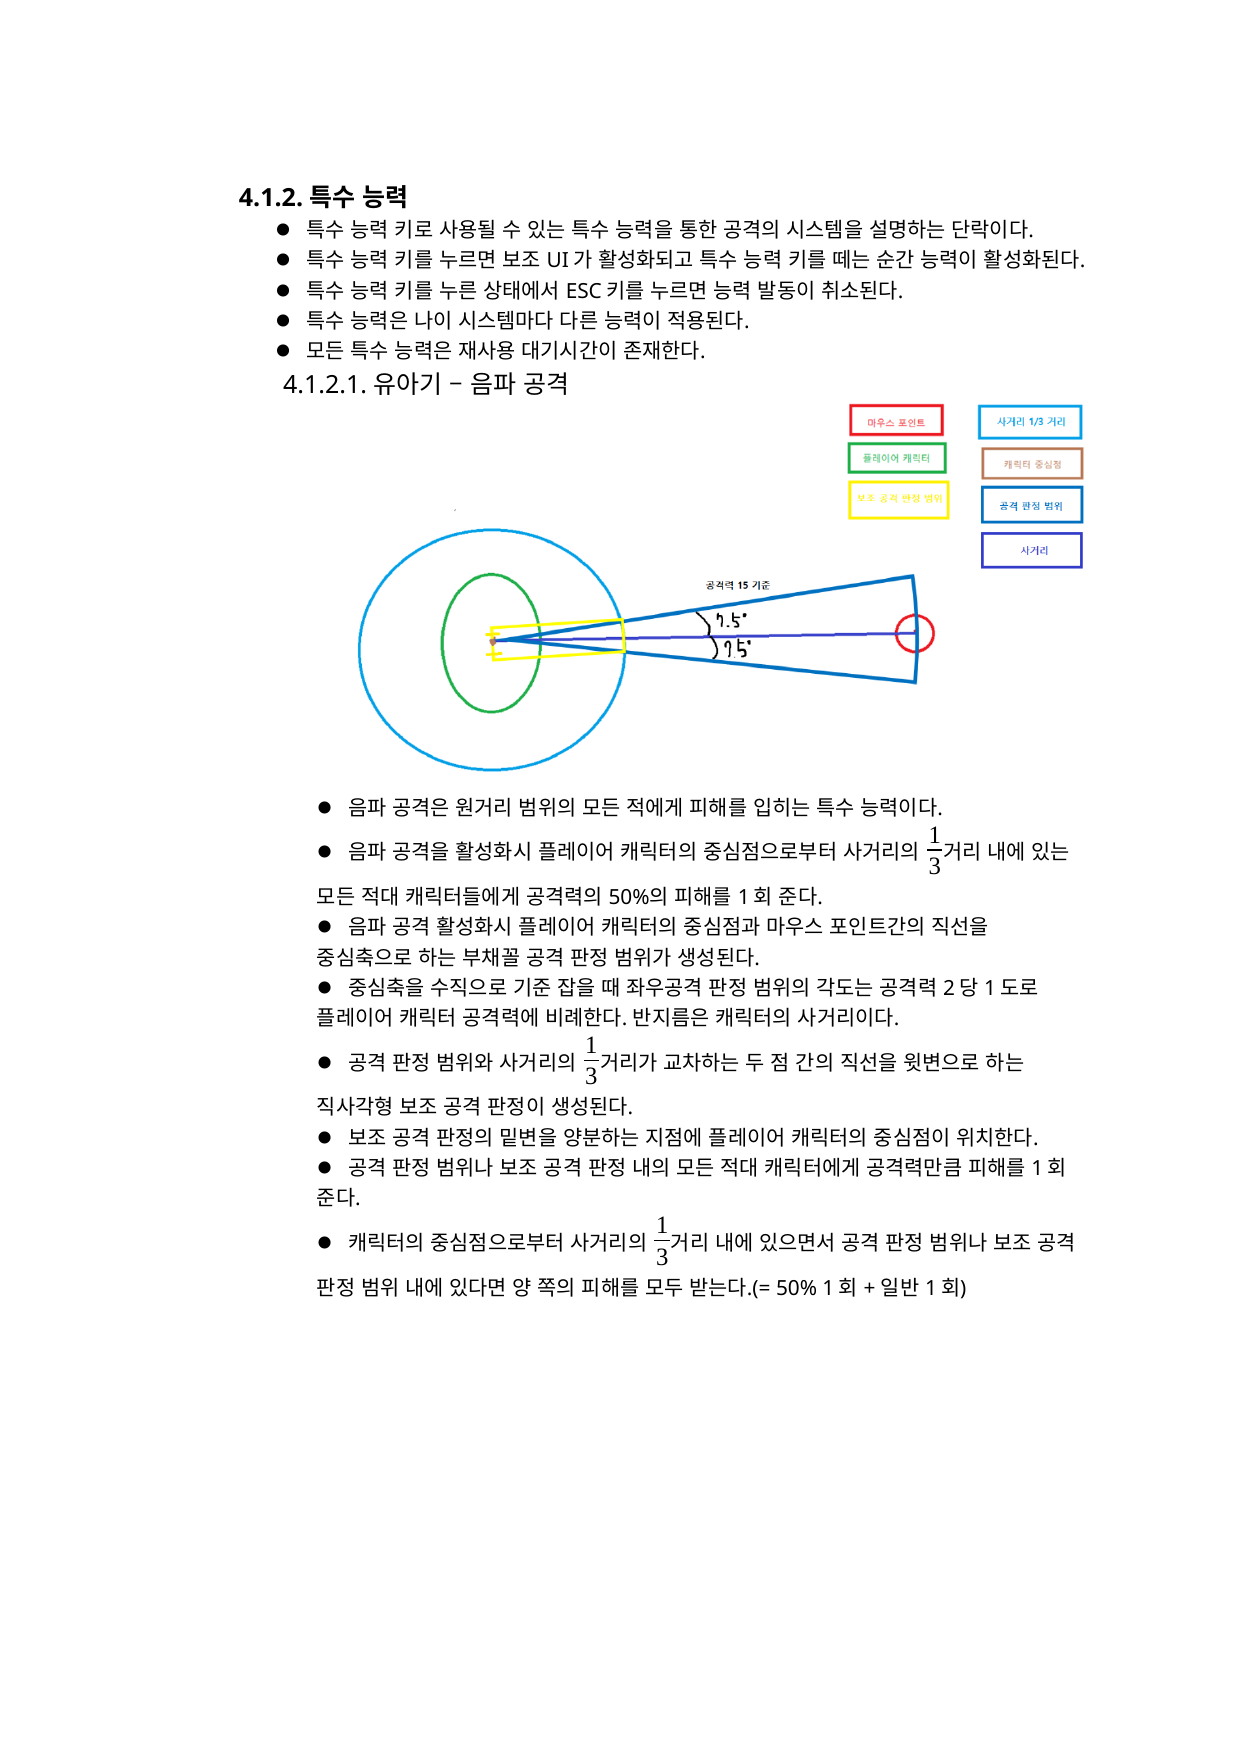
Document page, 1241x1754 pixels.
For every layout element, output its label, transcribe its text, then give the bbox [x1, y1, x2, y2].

text 특수 능력 키를 누른 상태에서 ESC키를 누르면 능력 발동이 취소된다. [275, 274, 1090, 304]
text 특수 능력 [239, 177, 1090, 213]
text 모든 특수 능력은 재사용 대기시간이 존재한다. [275, 335, 1090, 365]
text 음파 공격 활성화시 플레이어 캐릭터의 중심점과 마우스 포인트간의 직선을 중심축으로 하는 부채꼴 공격 판정 범위가 생성된다. [317, 911, 1090, 971]
text 특수 능력은 나이 시스템마다 다른 능력이 적용된다. [275, 304, 1090, 335]
text 유아기 – 음파 공격 [283, 365, 1090, 401]
text 음파 공격을 활성화시 플레이어 캐릭터의 중심점으로부터 사거리의 거리 내에 있는 모든 적대 캐릭터들에게 공격력의 50%의 피해를 1회 준다. [317, 821, 1090, 911]
text 보조 공격 판정의 밑변을 양분하는 지점에 플레이어 캐릭터의 중심점이 위치한다. [317, 1121, 1090, 1151]
text 공격 판정 범위와 사거리의 거리가 교차하는 두 점 간의 직선을 윗변으로 하는 직사각형 보조 공격 판정이 생성된다. [317, 1032, 1090, 1121]
text 중심축을 수직으로 기준 잡을 때 좌우공격 판정 범위의 각도는 공격력 2당 1도로 플레이어 캐릭터 공격력에 비례한다. 반지름은 캐릭터의 사거리이다. [317, 971, 1090, 1032]
text 음파 공격은 원거리 범위의 모든 적에게 피해를 입히는 특수 능력이다. [317, 791, 1090, 821]
text 공격 판정 범위나 보조 공격 판정 내의 모든 적대 캐릭터에게 공격력만큼 피해를 1회 준다. [317, 1151, 1090, 1212]
text 캐릭터의 중심점으로부터 사거리의 거리 내에 있으면서 공격 판정 범위나 보조 공격 판정 범위 내에 있다면 양 쪽의 피해를 모두 받는다.(= 50% 1회 + 일반 1회) [317, 1212, 1090, 1301]
text 특수 능력 키로 사용될 수 있는 특수 능력을 통한 공격의 시스템을 설명하는 단락이다. [275, 213, 1090, 244]
text 특수 능력 키를 누르면 보조 UI가 활성화되고 특수 능력 키를 떼는 순간 능력이 활성화된다. [275, 244, 1090, 274]
picture [316, 401, 1085, 791]
